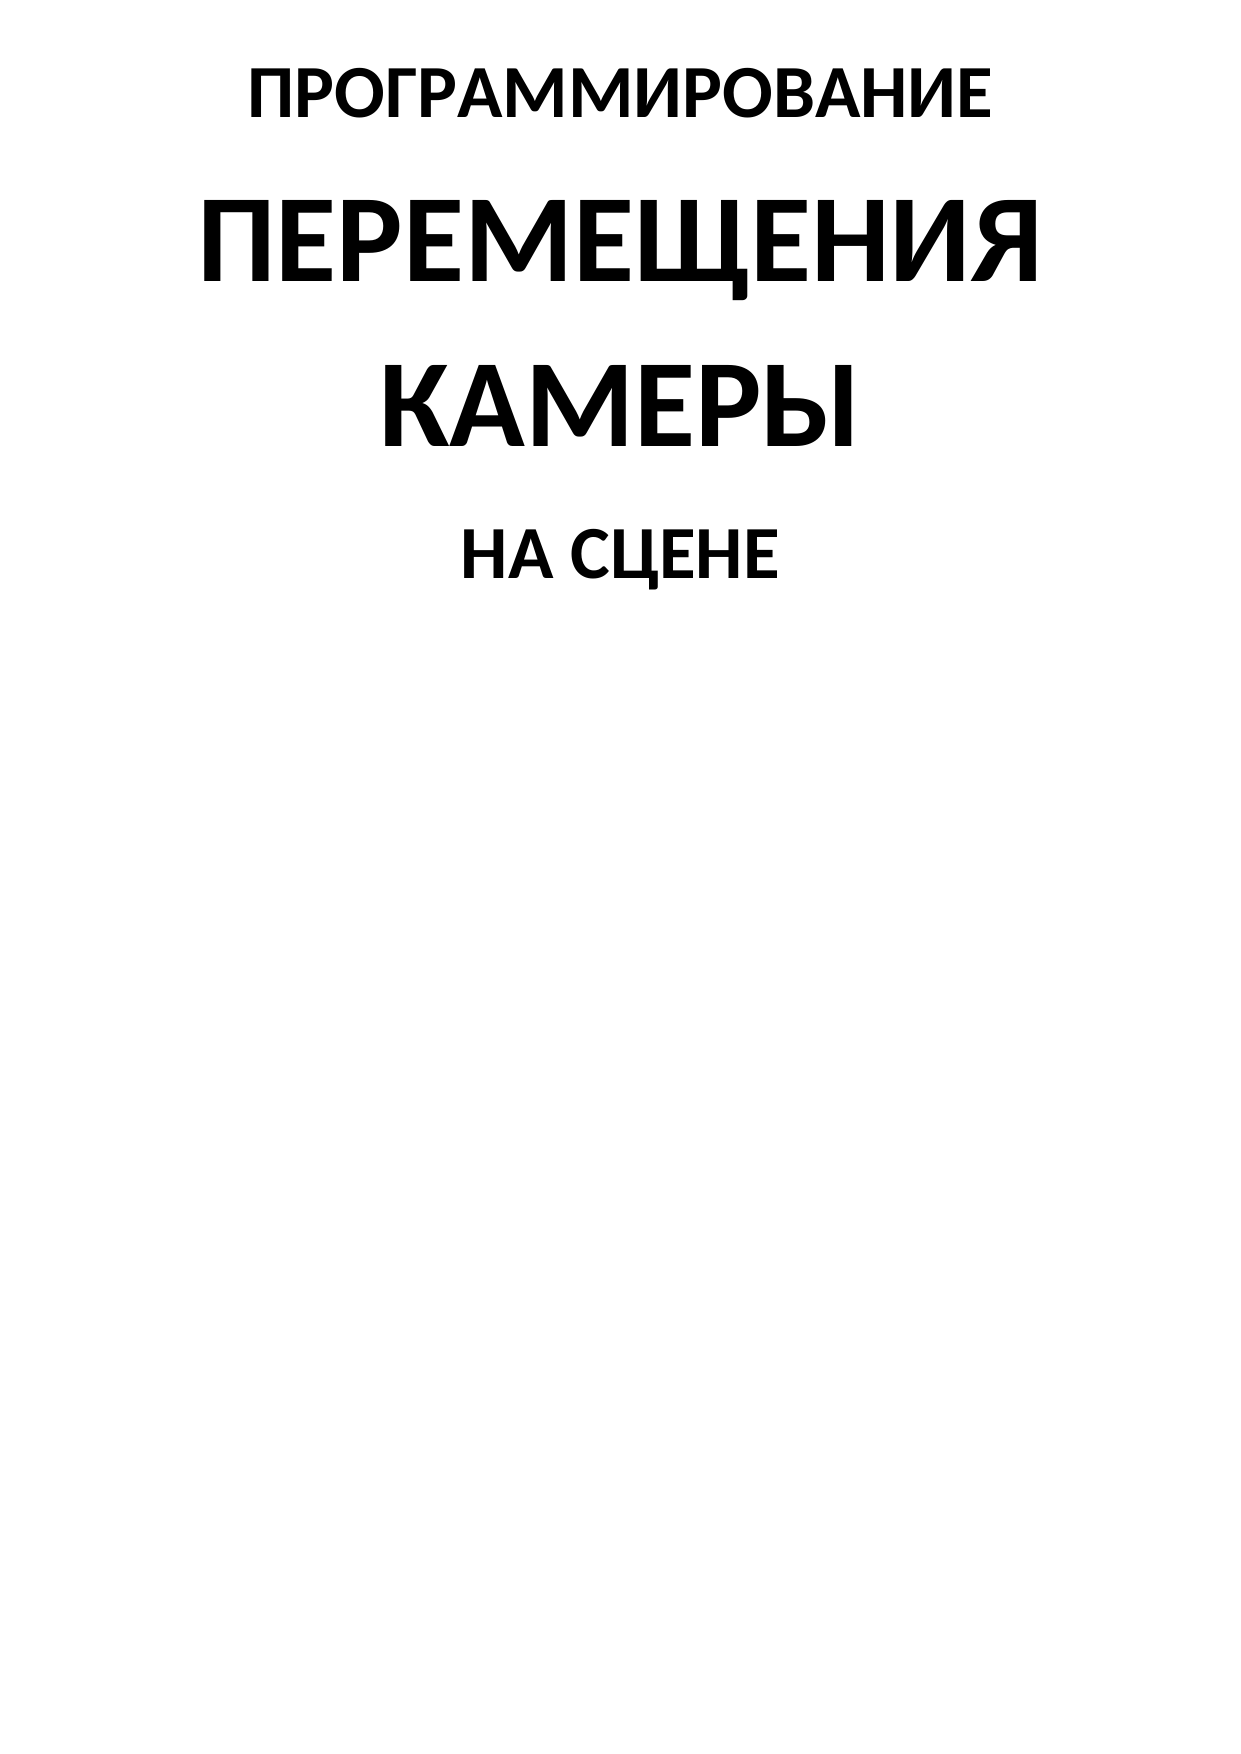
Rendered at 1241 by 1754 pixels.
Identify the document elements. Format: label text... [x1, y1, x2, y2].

text НА СЦЕНЕ [29, 506, 1211, 598]
text ПЕРЕМЕЩЕНИЯ КАМЕРЫ [29, 160, 1211, 477]
text ПРОГРАММИРОВАНИЕ [29, 44, 1211, 136]
